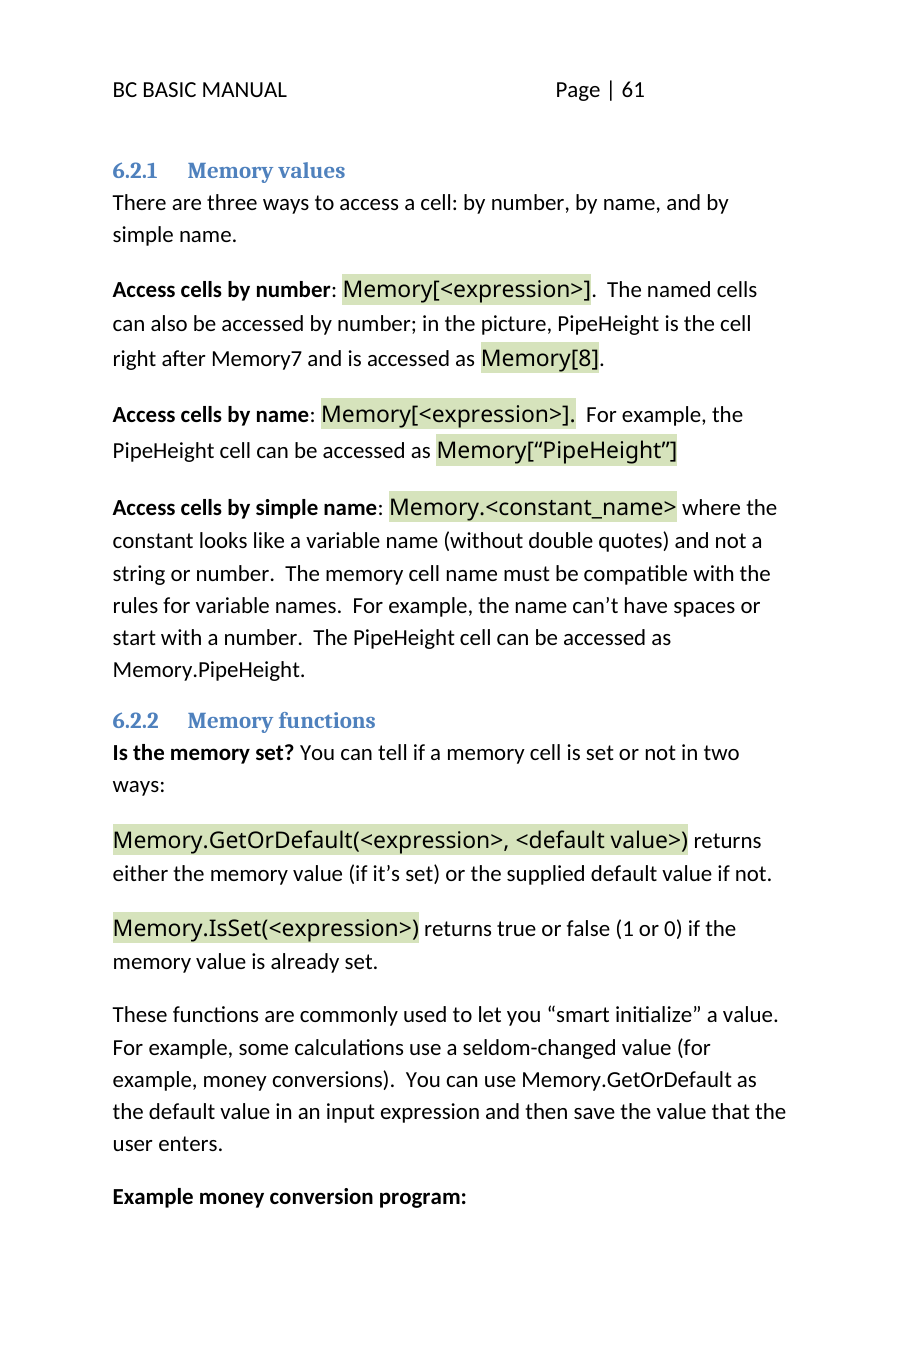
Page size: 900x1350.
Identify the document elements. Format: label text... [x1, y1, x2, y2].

subtitle Memory functions [112, 708, 787, 734]
text These functions are commonly used to let you “smart initialize” a value. For example, some calculations use a seldom-changed value (for example, money conversions). You can use Memory.GetOrDefault as the default value in an input expression and then save the value that the user enters. [112, 1001, 787, 1157]
text Memory.IsSet(<expression>) returns true or false (1 or 0) if the memory value is already set. [112, 912, 787, 976]
text There are three ways to access a cell: by number, by name, and by simple name. [112, 188, 787, 248]
text Memory.GetOrDefault(<expression>, <default value>) returns either the memory value (if it’s set) or the supplied default value if not. [112, 824, 787, 887]
text Access cells by number: Memory[<expression>]. The named cells can also be accessed by number; in the picture, PipeHeight is the cell right after Memory7 and is accessed as Memory[8]. [112, 273, 787, 373]
text Is the memory set? You can tell if a memory cell is set or not in two ways: [112, 738, 787, 799]
subtitle Memory values [112, 158, 787, 184]
text Access cells by name: Memory[<expression>]. For example, the PipeHeight cell can be accessed as Memory[“PipeHeight”] [112, 398, 787, 466]
text Example money conversion program: [112, 1182, 787, 1210]
text Access cells by simple name: Memory.<constant_name> where the constant looks like a variable name (without double quotes) and not a string or number. The memory cell name must be compatible with the rules for variable names. For example, the name can’t have spaces or start with a number. The PipeHeight cell can be accessed as Memory.PipeHeight. [112, 491, 787, 683]
